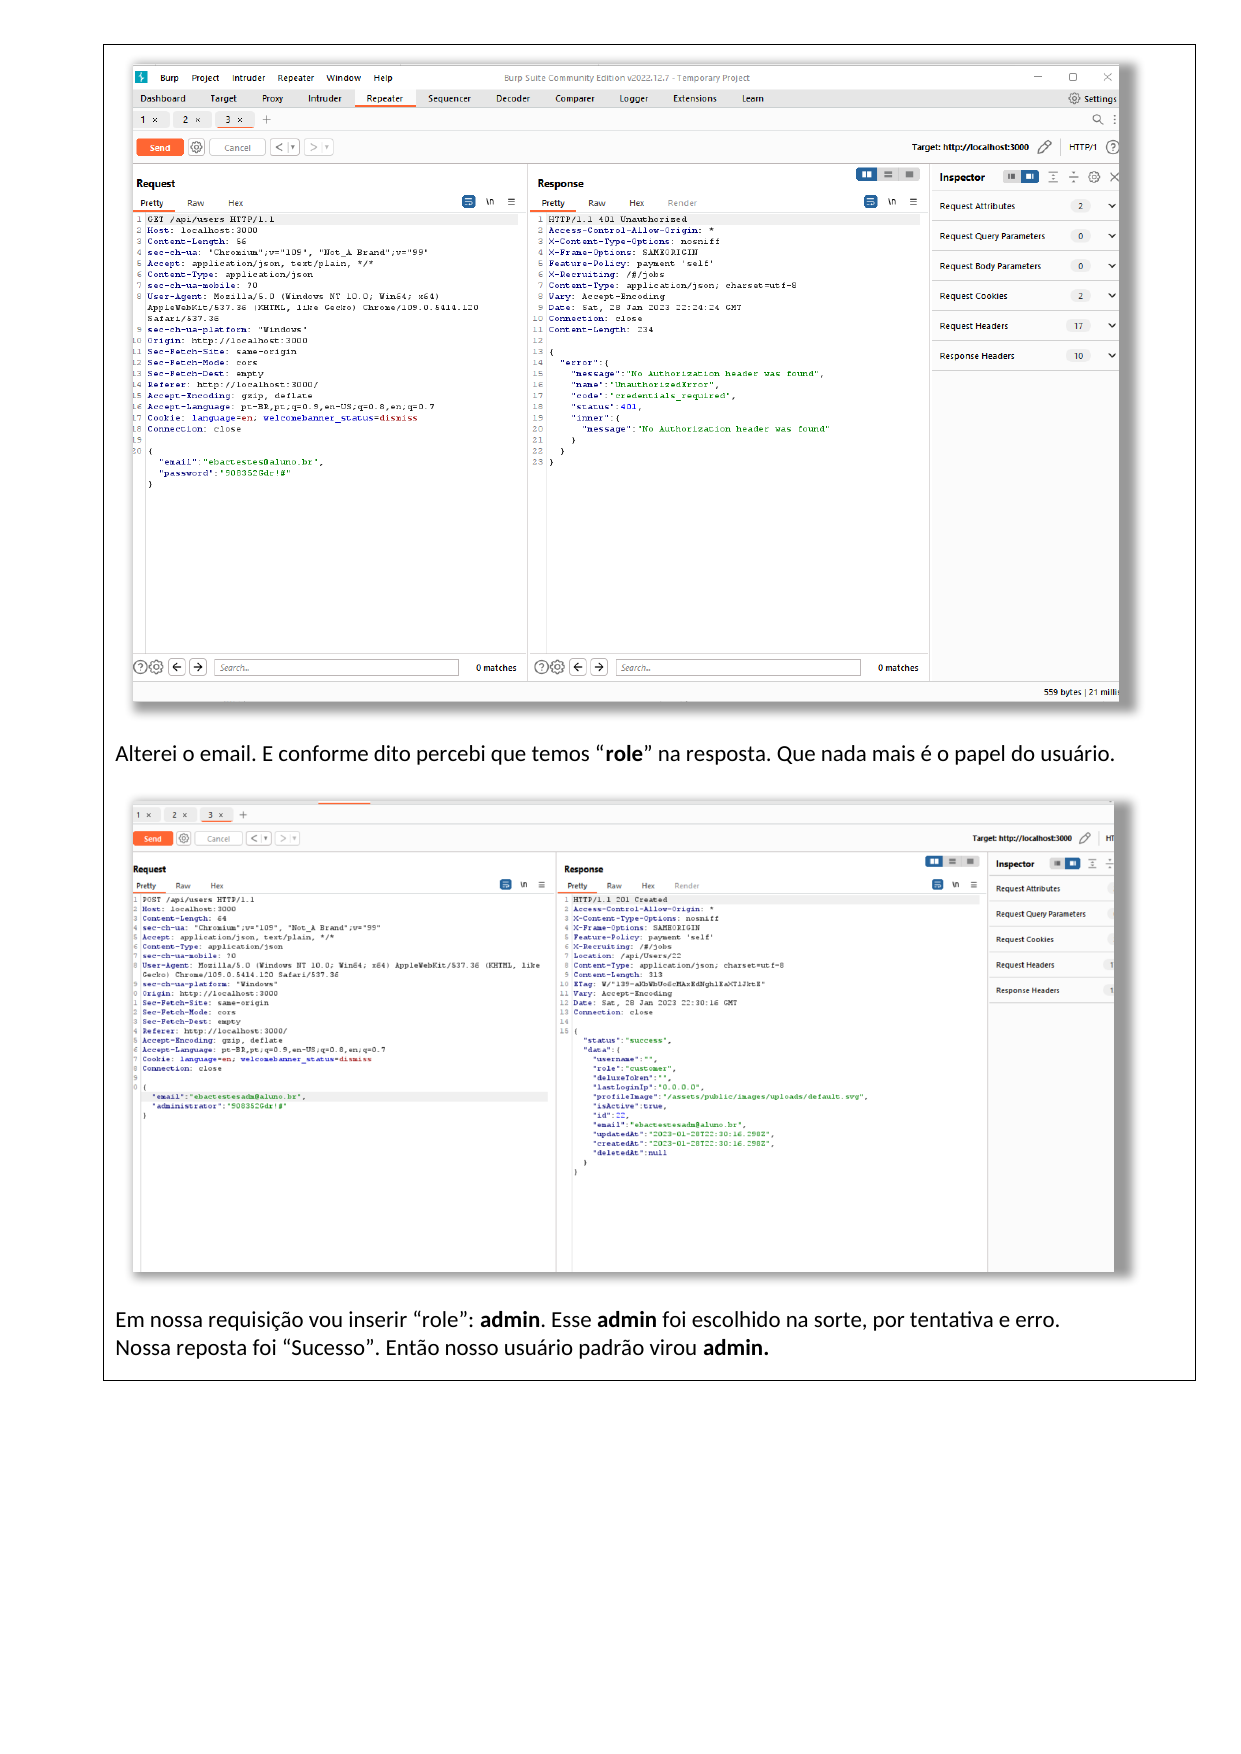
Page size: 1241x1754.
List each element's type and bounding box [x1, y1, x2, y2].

picture [133, 64, 1119, 702]
table_cell [104, 45, 1195, 1380]
picture [133, 801, 1114, 1272]
